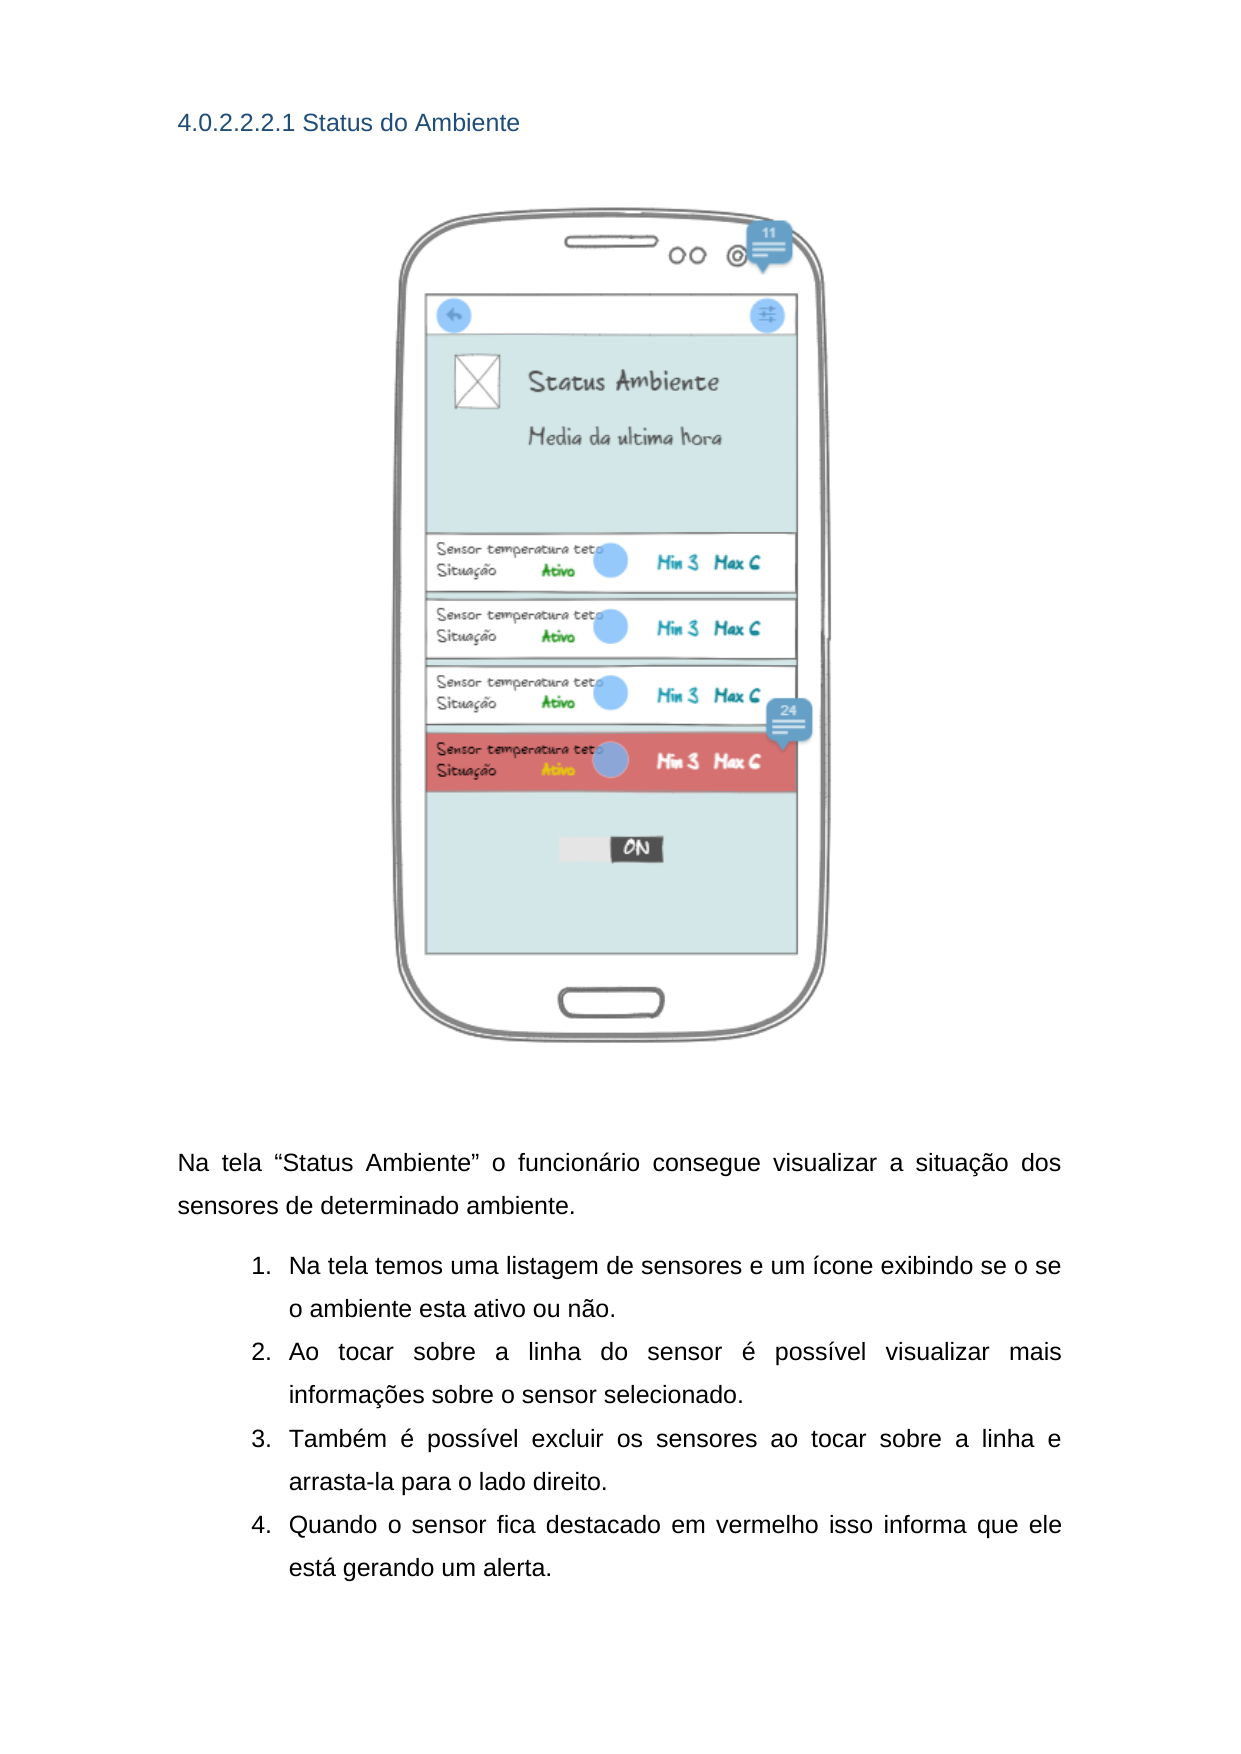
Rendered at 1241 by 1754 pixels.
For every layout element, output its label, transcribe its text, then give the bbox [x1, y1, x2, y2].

list Quando o sensor fica destacado em vermelho isso informa que ele está gerando um alerta. [251, 1510, 1063, 1582]
subtitle 4.0.2.2.2.1 Status do Ambiente [177, 108, 1063, 137]
text Na tela “Status Ambiente” o funcionário consegue visualizar a situação dos sensores de determinado ambiente. [177, 1148, 1063, 1220]
list Ao tocar sobre a linha do sensor é possível visualizar mais informações sobre o sensor selecionado. [251, 1337, 1063, 1409]
list Também é possível excluir os sensores ao tocar sobre a linha e arrasta-la para o lado direito. [251, 1423, 1063, 1495]
list Na tela temos uma listagem de sensores e um ícone exibindo se o se o ambiente esta ativo ou não. [251, 1251, 1063, 1323]
picture [366, 152, 874, 1083]
